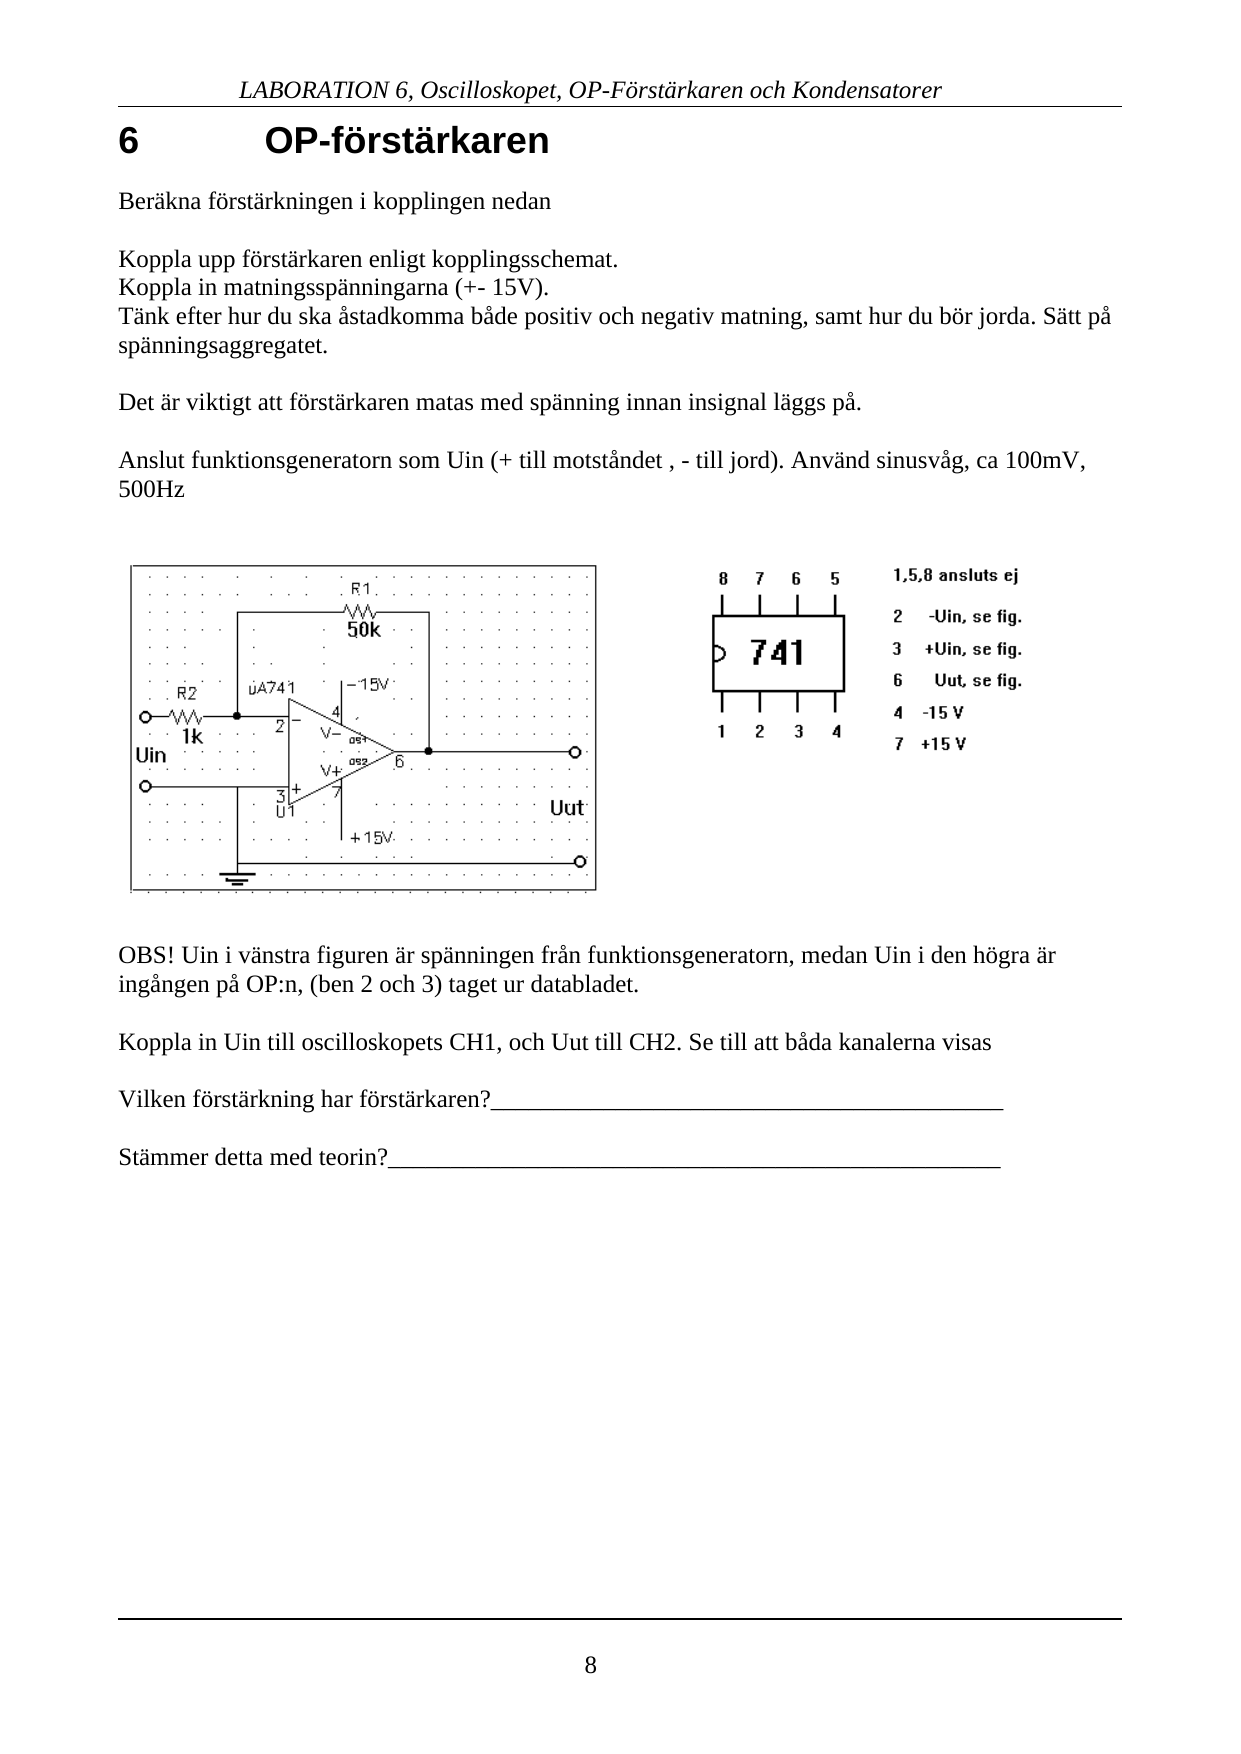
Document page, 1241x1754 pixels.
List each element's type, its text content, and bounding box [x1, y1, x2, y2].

text Det är viktigt att förstärkaren matas med spänning innan insignal läggs på. [118, 387, 1122, 416]
text Vilken förstärkning har förstärkaren?_________________________________________ [118, 1084, 1122, 1113]
text Koppla in matningsspänningarna (+- 15V). [118, 272, 1122, 301]
text Anslut funktionsgeneratorn som Uin (+ till motståndet , - till jord). Använd sinusvåg, ca 100mV, 500Hz [118, 445, 1122, 502]
text OBS! Uin i vänstra figuren är spänningen från funktionsgeneratorn, medan Uin i den högra är ingången på OP:n, (ben 2 och 3) taget ur databladet. [118, 940, 1122, 998]
text Tänk efter hur du ska åstadkomma både positiv och negativ matning, samt hur du bör jorda. Sätt på spänningsaggregatet. [118, 301, 1122, 359]
picture [118, 560, 614, 912]
text Koppla upp förstärkaren enligt kopplingsschemat. [118, 244, 1122, 272]
text Koppla in Uin till oscilloskopets CH1, och Uut till CH2. Se till att båda kanalerna visas [118, 1027, 1122, 1055]
picture [662, 561, 1045, 799]
text Stämmer detta med teorin?_________________________________________________ [118, 1142, 1122, 1170]
text Beräkna förstärkningen i kopplingen nedan [118, 186, 1122, 215]
subtitle OP-förstärkaren [118, 118, 1122, 161]
